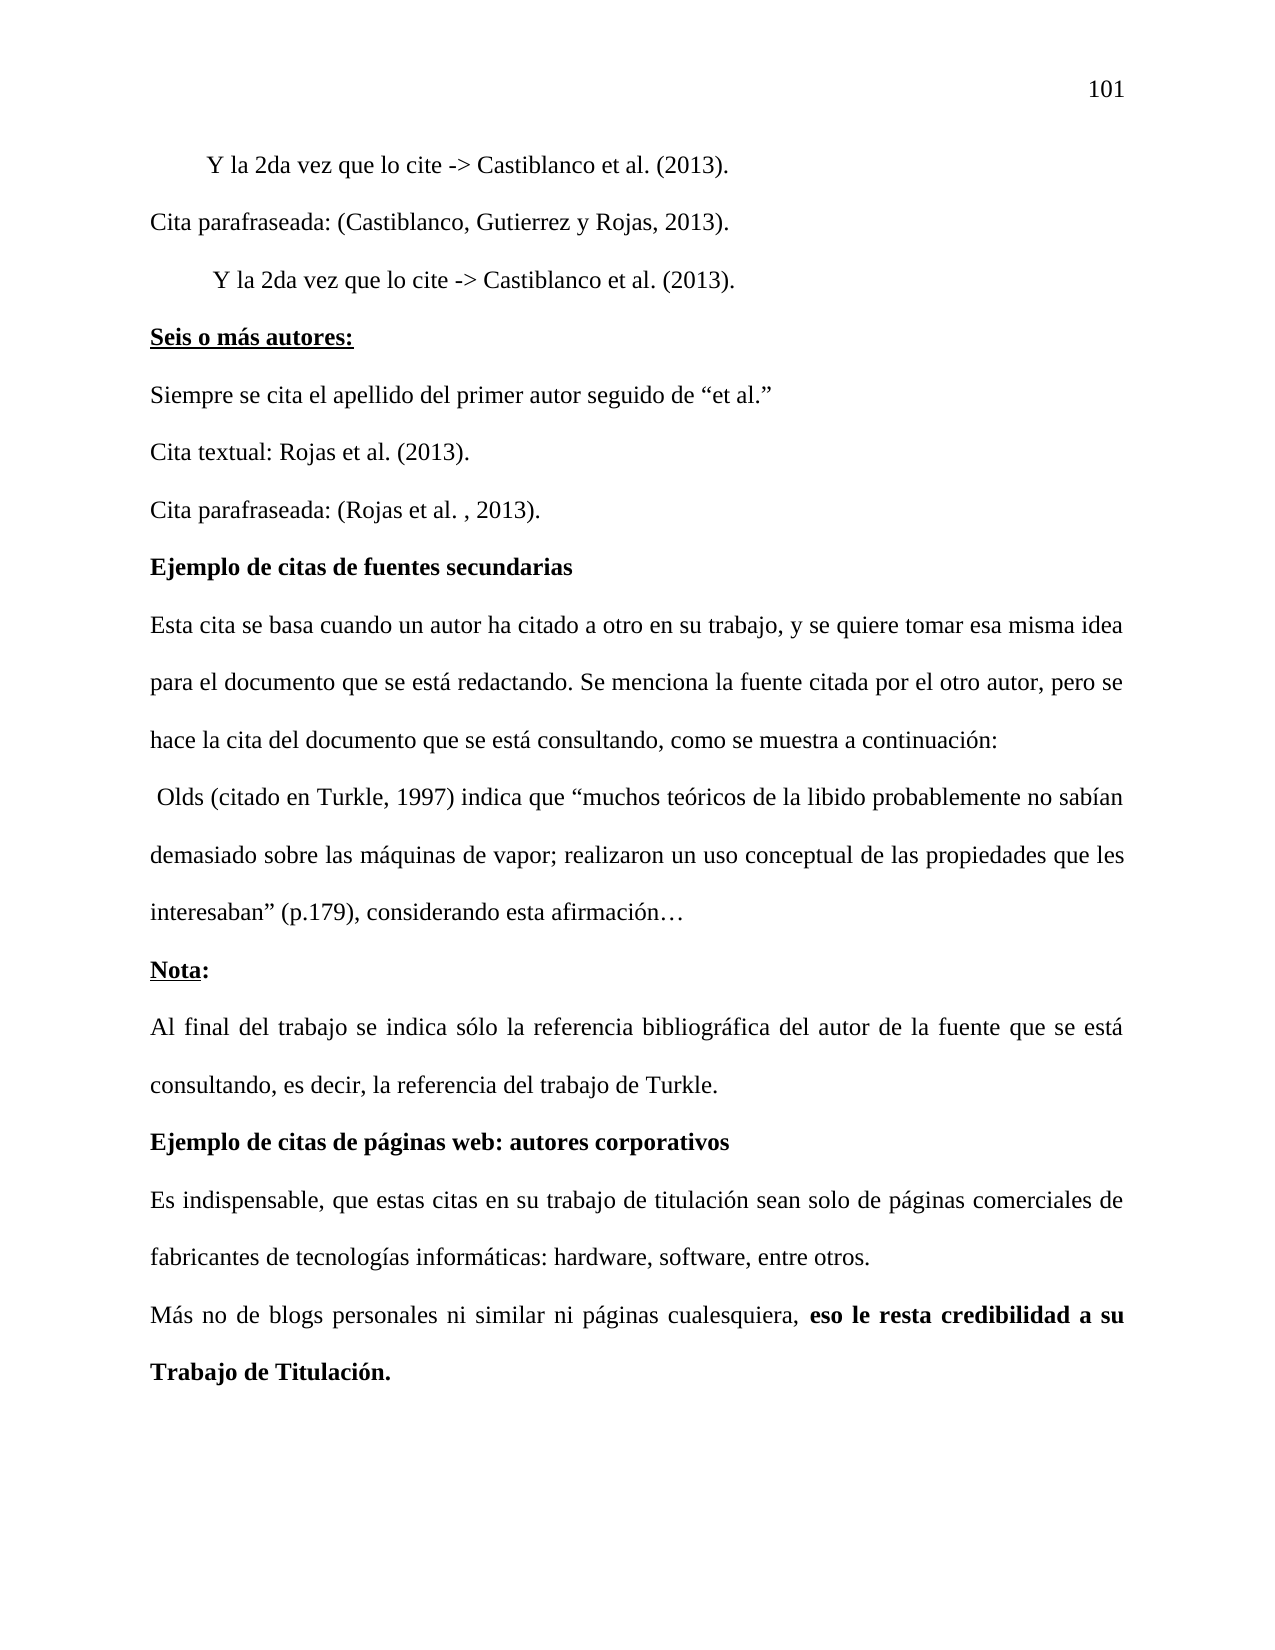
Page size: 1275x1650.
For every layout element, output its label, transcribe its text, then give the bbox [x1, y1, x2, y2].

text Cita parafraseada: (Rojas et al. , 2013). [150, 495, 1125, 524]
text Es indispensable, que estas citas en su trabajo de titulación sean solo de páginas comerciales de fabricantes de tecnologías informáticas: hardware, software, entre otros. [150, 1185, 1125, 1271]
text Nota: [150, 955, 1125, 984]
text Seis o más autores: [150, 322, 1125, 351]
text Ejemplo de citas de páginas web: autores corporativos [150, 1127, 1125, 1156]
text Y la 2da vez que lo cite -> Castiblanco et al. (2013). [150, 150, 1125, 179]
text Cita textual: Rojas et al. (2013). [150, 437, 1125, 466]
text Al final del trabajo se indica sólo la referencia bibliográfica del autor de la fuente que se está consultando, es decir, la referencia del trabajo de Turkle. [150, 1012, 1125, 1099]
text Y la 2da vez que lo cite -> Castiblanco et al. (2013). [150, 265, 1125, 294]
text Esta cita se basa cuando un autor ha citado a otro en su trabajo, y se quiere tomar esa misma idea para el documento que se está redactando. Se menciona la fuente citada por el otro autor, pero se hace la cita del documento que se está consultando, como se muestra a continuación: [150, 610, 1125, 754]
text Más no de blogs personales ni similar ni páginas cualesquiera, eso le resta credibilidad a su Trabajo de Titulación. [150, 1300, 1125, 1386]
text Siempre se cita el apellido del primer autor seguido de “et al.” [150, 380, 1125, 409]
text Ejemplo de citas de fuentes secundarias [150, 552, 1125, 581]
text Olds (citado en Turkle, 1997) indica que “muchos teóricos de la libido probablemente no sabían demasiado sobre las máquinas de vapor; realizaron un uso conceptual de las propiedades que les interesaban” (p.179), considerando esta afirmación… [150, 782, 1125, 926]
text Cita parafraseada: (Castiblanco, Gutierrez y Rojas, 2013). [150, 207, 1125, 236]
